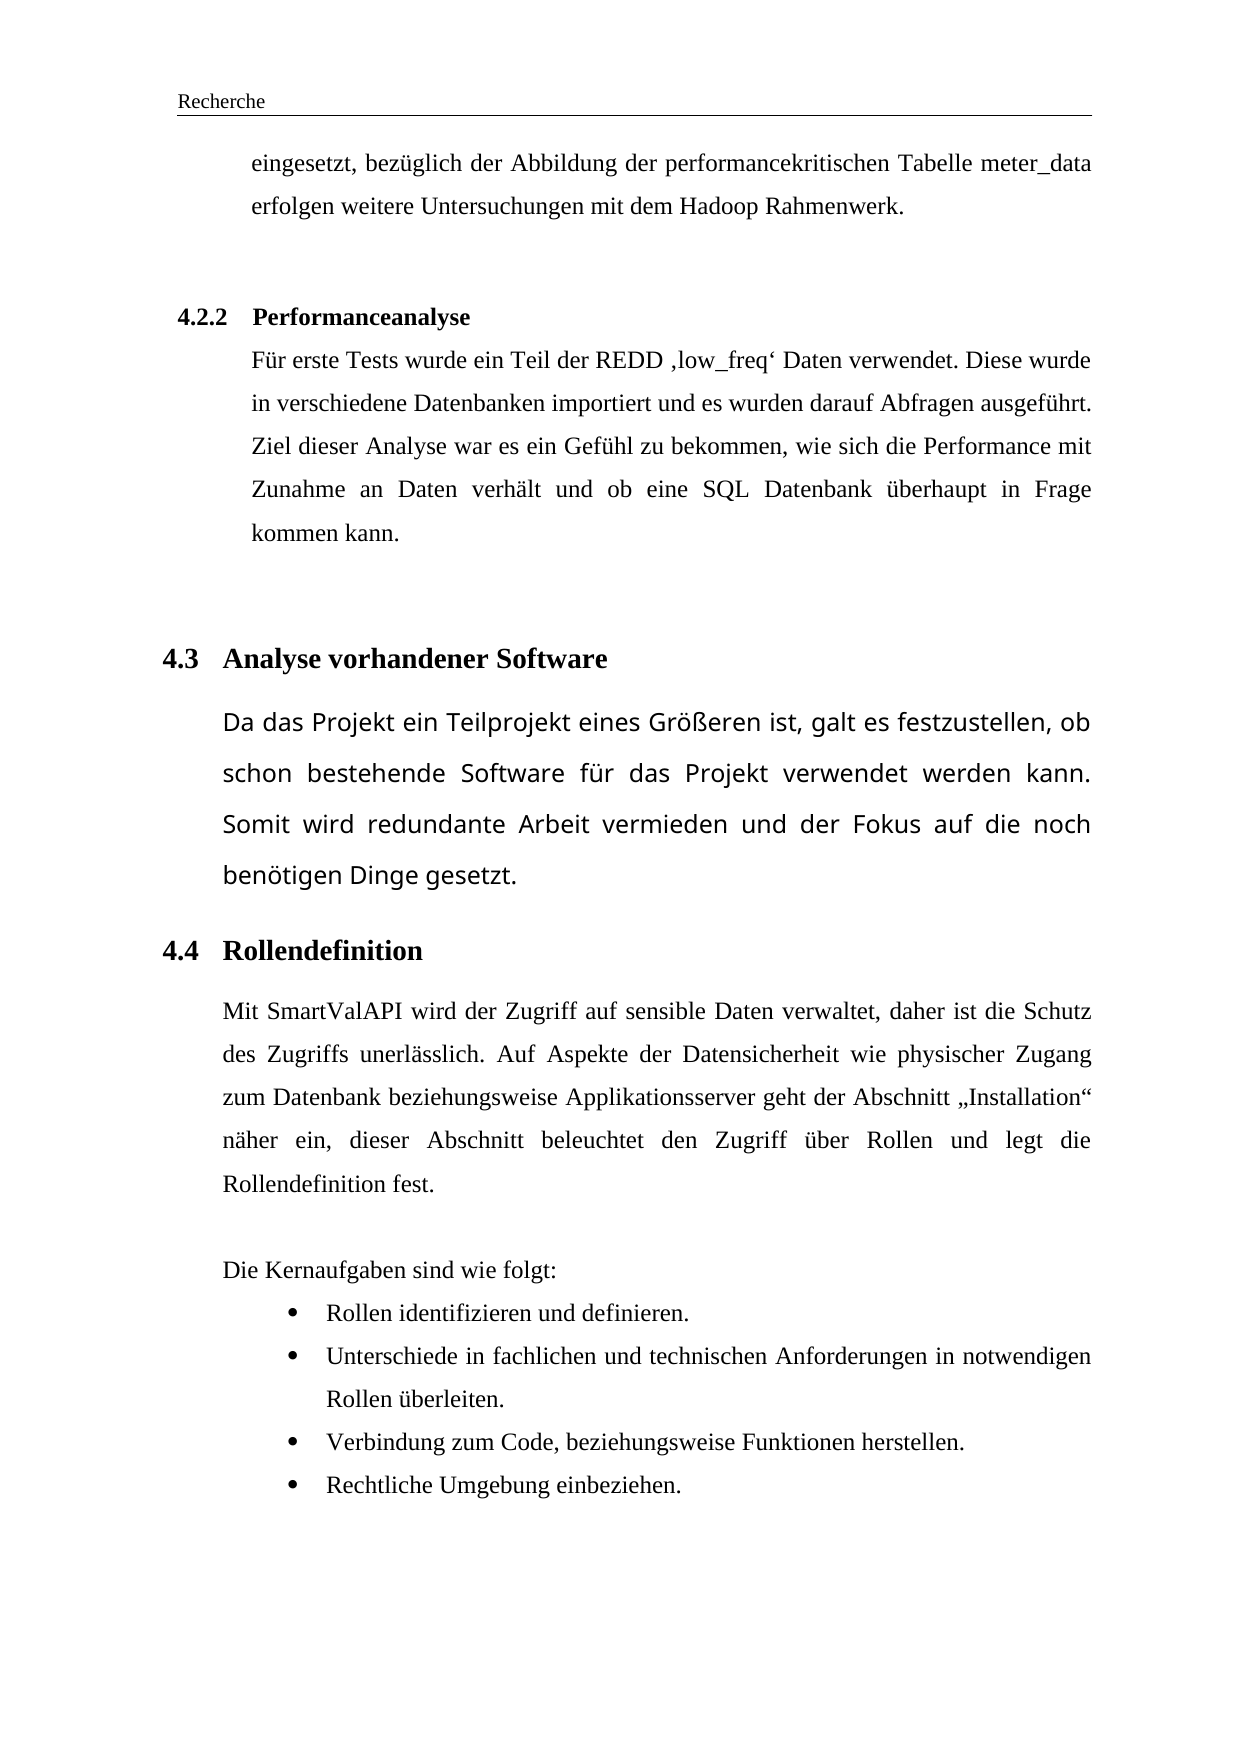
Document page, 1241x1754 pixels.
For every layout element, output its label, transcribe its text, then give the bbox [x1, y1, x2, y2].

list Rollen identifizieren und definieren. [288, 1298, 1092, 1327]
list Verbindung zum Code, beziehungsweise Funktionen herstellen. [288, 1427, 1092, 1456]
list Unterschiede in fachlichen und technischen Anforderungen in notwendigen Rollen überleiten. [288, 1341, 1092, 1413]
list Da das Projekt ein Teilprojekt eines Größeren ist, galt es festzustellen, ob schon bestehende Software für das Projekt verwendet werden kann. Somit wird redundante Arbeit vermieden und der Fokus auf die noch benötigen Dinge gesetzt. [222, 704, 1092, 891]
text Für erste Tests wurde ein Teil der REDD ‚low_freq‘ Daten verwendet. Diese wurde in verschiedene Datenbanken importiert und es wurden darauf Abfragen ausgeführt. Ziel dieser Analyse war es ein Gefühl zu bekommen, wie sich die Performance mit Zunahme an Daten verhält und ob eine SQL Datenbank überhaupt in Frage kommen kann. [251, 345, 1092, 546]
list Rechtliche Umgebung einbeziehen. [288, 1471, 1092, 1499]
subtitle Rollendefinition [162, 933, 1092, 967]
subtitle Performanceanalyse [177, 302, 1092, 331]
list Die Kernaufgaben sind wie folgt: [222, 1255, 1092, 1284]
subtitle Analyse vorhandener Software [162, 641, 1092, 675]
list Mit SmartValAPI wird der Zugriff auf sensible Daten verwaltet, daher ist die Schutz des Zugriffs unerlässlich. Auf Aspekte der Datensicherheit wie physischer Zugang zum Datenbank beziehungsweise Applikationsserver geht der Abschnitt „Installation“ näher ein, dieser Abschnitt beleuchtet den Zugriff über Rollen und legt die Rollendefinition fest. [222, 996, 1092, 1197]
